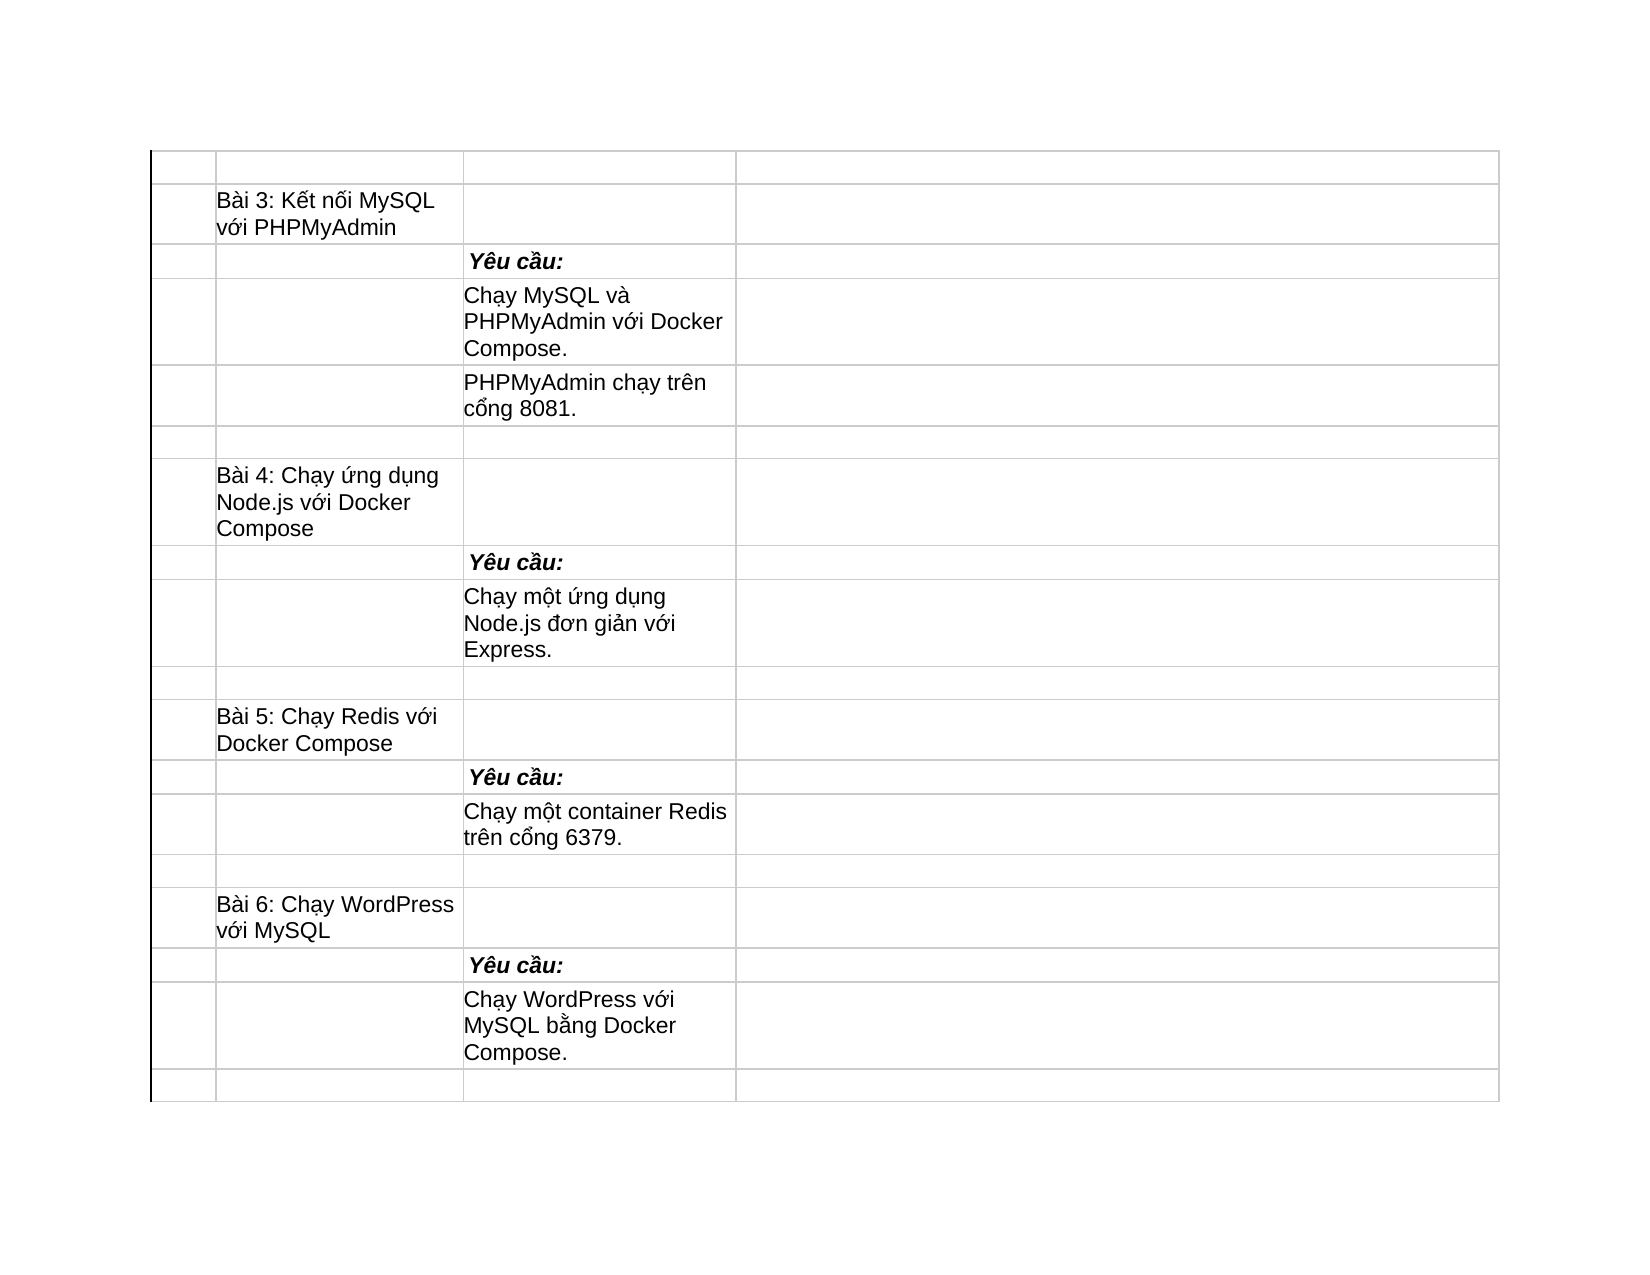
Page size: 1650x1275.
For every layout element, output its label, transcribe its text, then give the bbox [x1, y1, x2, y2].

table_cell Chạy MySQL và PHPMyAdmin với Docker Compose. [464, 279, 735, 364]
table_cell [152, 185, 215, 243]
table_cell [737, 152, 1498, 183]
table_cell [217, 366, 463, 425]
table_cell Yêu cầu: [464, 245, 735, 277]
table_cell [737, 700, 1498, 759]
table_cell [737, 245, 1498, 277]
table_cell [217, 761, 463, 793]
table_cell [464, 700, 735, 759]
table_cell [737, 427, 1498, 458]
table_cell [217, 1070, 463, 1101]
table_cell [737, 667, 1498, 698]
table_cell Bài 5: Chạy Redis với Docker Compose [217, 700, 463, 759]
table_cell Yêu cầu: [464, 761, 735, 793]
table_cell [464, 185, 735, 243]
table_cell [217, 245, 463, 277]
table_cell [737, 888, 1498, 947]
table_cell [737, 459, 1498, 544]
table_cell [464, 667, 735, 698]
table_cell Yêu cầu: [464, 546, 735, 579]
table_cell [217, 279, 463, 364]
table_cell [464, 1070, 735, 1101]
table_cell Chạy một ứng dụng Node.js đơn giản với Express. [464, 580, 735, 666]
table_cell [737, 185, 1498, 243]
table_cell [152, 279, 215, 364]
table_cell [737, 855, 1498, 886]
table_cell [737, 279, 1498, 364]
table_cell [464, 459, 735, 544]
table_cell [737, 1070, 1498, 1101]
table_cell [217, 983, 463, 1068]
table_cell [152, 855, 215, 886]
table_cell [152, 580, 215, 666]
table_cell PHPMyAdmin chạy trên cổng 8081. [464, 366, 735, 425]
table_cell Chạy một container Redis trên cổng 6379. [464, 795, 735, 854]
table_cell [152, 459, 215, 544]
table_cell [152, 152, 215, 183]
table_cell [152, 761, 215, 793]
table_cell [464, 152, 735, 183]
table_cell [737, 761, 1498, 793]
table_cell [152, 949, 215, 981]
table_cell [217, 855, 463, 886]
table_cell [464, 888, 735, 947]
table_cell Bài 4: Chạy ứng dụng Node.js với Docker Compose [217, 459, 463, 544]
table_cell [737, 983, 1498, 1068]
table_cell Bài 6: Chạy WordPress với MySQL [217, 888, 463, 947]
table_cell [152, 427, 215, 458]
table_cell [152, 245, 215, 277]
table_cell [152, 700, 215, 759]
table_cell [464, 855, 735, 886]
table_cell [152, 983, 215, 1068]
table_cell [152, 1070, 215, 1101]
table_cell [464, 427, 735, 458]
table_cell Yêu cầu: [464, 949, 735, 981]
table_cell [217, 546, 463, 579]
table_cell [152, 667, 215, 698]
table_cell [737, 546, 1498, 579]
table_cell [217, 152, 463, 183]
table_cell [152, 546, 215, 579]
table_cell Bài 3: Kết nối MySQL với PHPMyAdmin [217, 185, 463, 243]
table_cell [737, 795, 1498, 854]
table_cell [737, 949, 1498, 981]
table_cell [217, 427, 463, 458]
table_cell [152, 366, 215, 425]
table_cell [217, 949, 463, 981]
table_cell [217, 667, 463, 698]
table_cell [217, 795, 463, 854]
table_cell [152, 888, 215, 947]
table_cell [152, 795, 215, 854]
table_cell [217, 580, 463, 666]
table_cell [737, 366, 1498, 425]
table_cell Chạy WordPress với MySQL bằng Docker Compose. [464, 983, 735, 1068]
table_cell [737, 580, 1498, 666]
